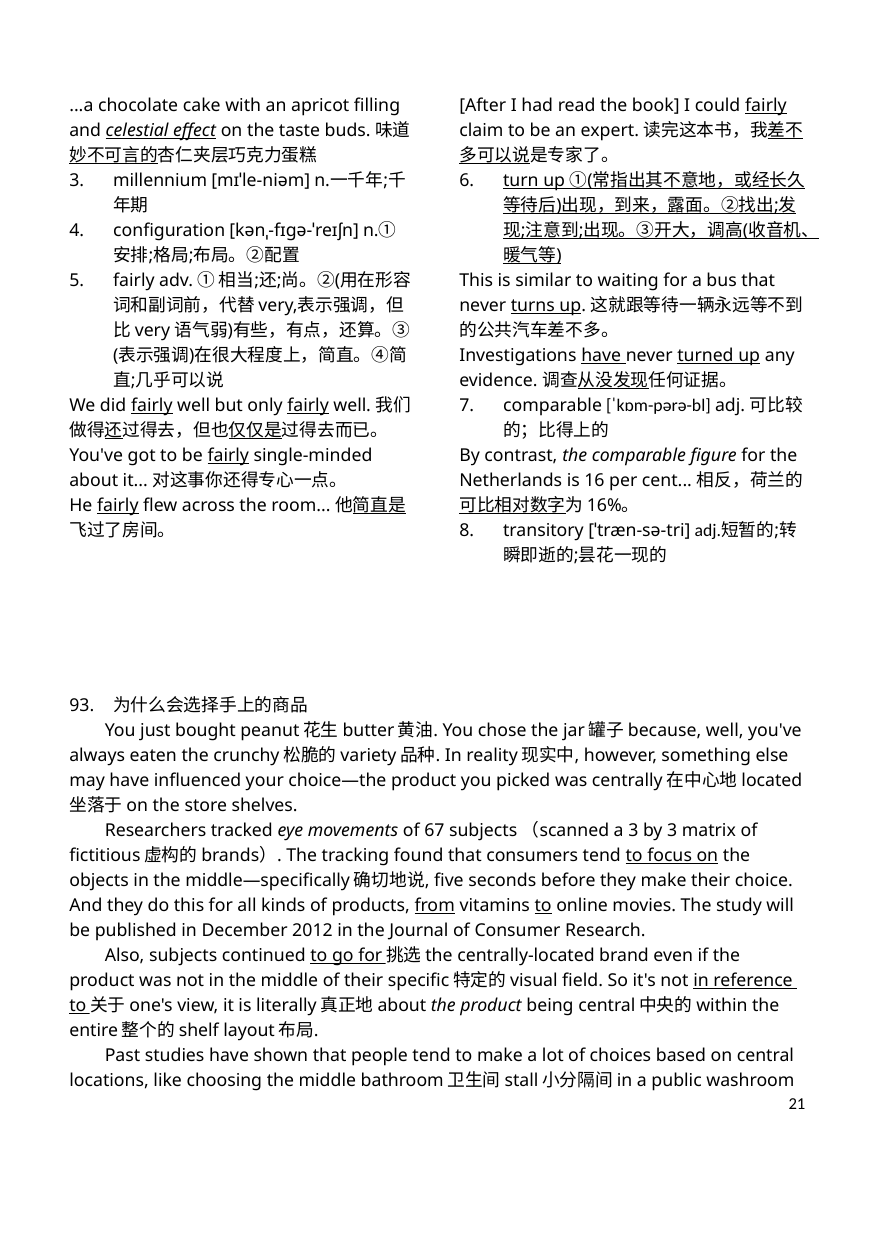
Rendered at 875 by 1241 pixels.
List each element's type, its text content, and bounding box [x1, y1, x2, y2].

text By contrast, the comparable figure for the Netherlands is 16 per cent... 相反，荷兰的可比相对数字为16%。 [459, 441, 805, 516]
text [69, 1041, 805, 1091]
list transitory [ˈtræn-sə-tri] adj.短暂的;转瞬即逝的;昙花一现的 [459, 516, 805, 566]
text This is similar to waiting for a bus that never turns up. 这就跟等待一辆永远等不到的公共汽车差不多。 [459, 266, 805, 341]
list configuration [kənˌ-fɪgə-ˈreɪʃn] n.①安排;格局;布局。②配置 [69, 216, 415, 266]
text Investigations have never turned up any evidence. 调查从没发现任何证据。 [459, 341, 805, 391]
list 为什么会选择手上的商品 [69, 691, 805, 716]
text [After I had read the book] I could fairly claim to be an expert. 读完这本书，我差不多可以说是专家了。 [459, 91, 805, 166]
text We did fairly well but only fairly well. 我们做得还过得去，但也仅仅是过得去而已。 [69, 391, 415, 441]
list turn up ①(常指出其不意地，或经长久等待后)出现，到来，露面。②找出;发现;注意到;出现。③开大，调高(收音机、暖气等) [459, 166, 805, 266]
list fairly adv. ①相当;还;尚。②(用在形容词和副词前，代替very,表示强调，但比 very 语气弱)有些，有点，还算。③(表示强调)在很大程度上，简直。④简直;几乎可以说 [69, 266, 415, 391]
text You just bought peanut花生 butter黄油. You chose the jar罐子 because, well, you've always eaten the crunchy松脆的 variety品种. In reality现实中, however, something else may have influenced your choice—the product you picked was centrally在中心地 located坐落于 on the store shelves. [69, 716, 805, 816]
text Also, subjects continued to go for挑选 the centrally-located brand even if the product was not in the middle of their specific特定的 visual field. So it's not in reference to关于 one's view, it is literally真正地 about the product being central中央的 within the entire整个的 shelf layout布局. [69, 941, 805, 1041]
text You've got to be fairly single-minded about it... 对这事你还得专心一点。 [69, 441, 415, 491]
list comparable [ˈkɒm-pərə-bl] adj. 可比较的；比得上的 [459, 391, 805, 441]
text ...a chocolate cake with an apricot filling and celestial effect on the taste buds. 味道妙不可言的杏仁夹层巧克力蛋糕 [69, 91, 415, 166]
text Researchers tracked eye movements of 67 subjects （scanned a 3 by 3 matrix of fictitious虚构的 brands）. The tracking found that consumers tend to focus on the objects in the middle—specifically确切地说, five seconds before they make their choice. And they do this for all kinds of products, from vitamins to online movies. The study will be published in December 2012 in the Journal of Consumer Research. [69, 816, 805, 941]
text He fairly flew across the room... 他简直是飞过了房间。 [69, 491, 415, 541]
list millennium [mɪˈle-niəm] n.一千年;千年期 [69, 166, 415, 216]
